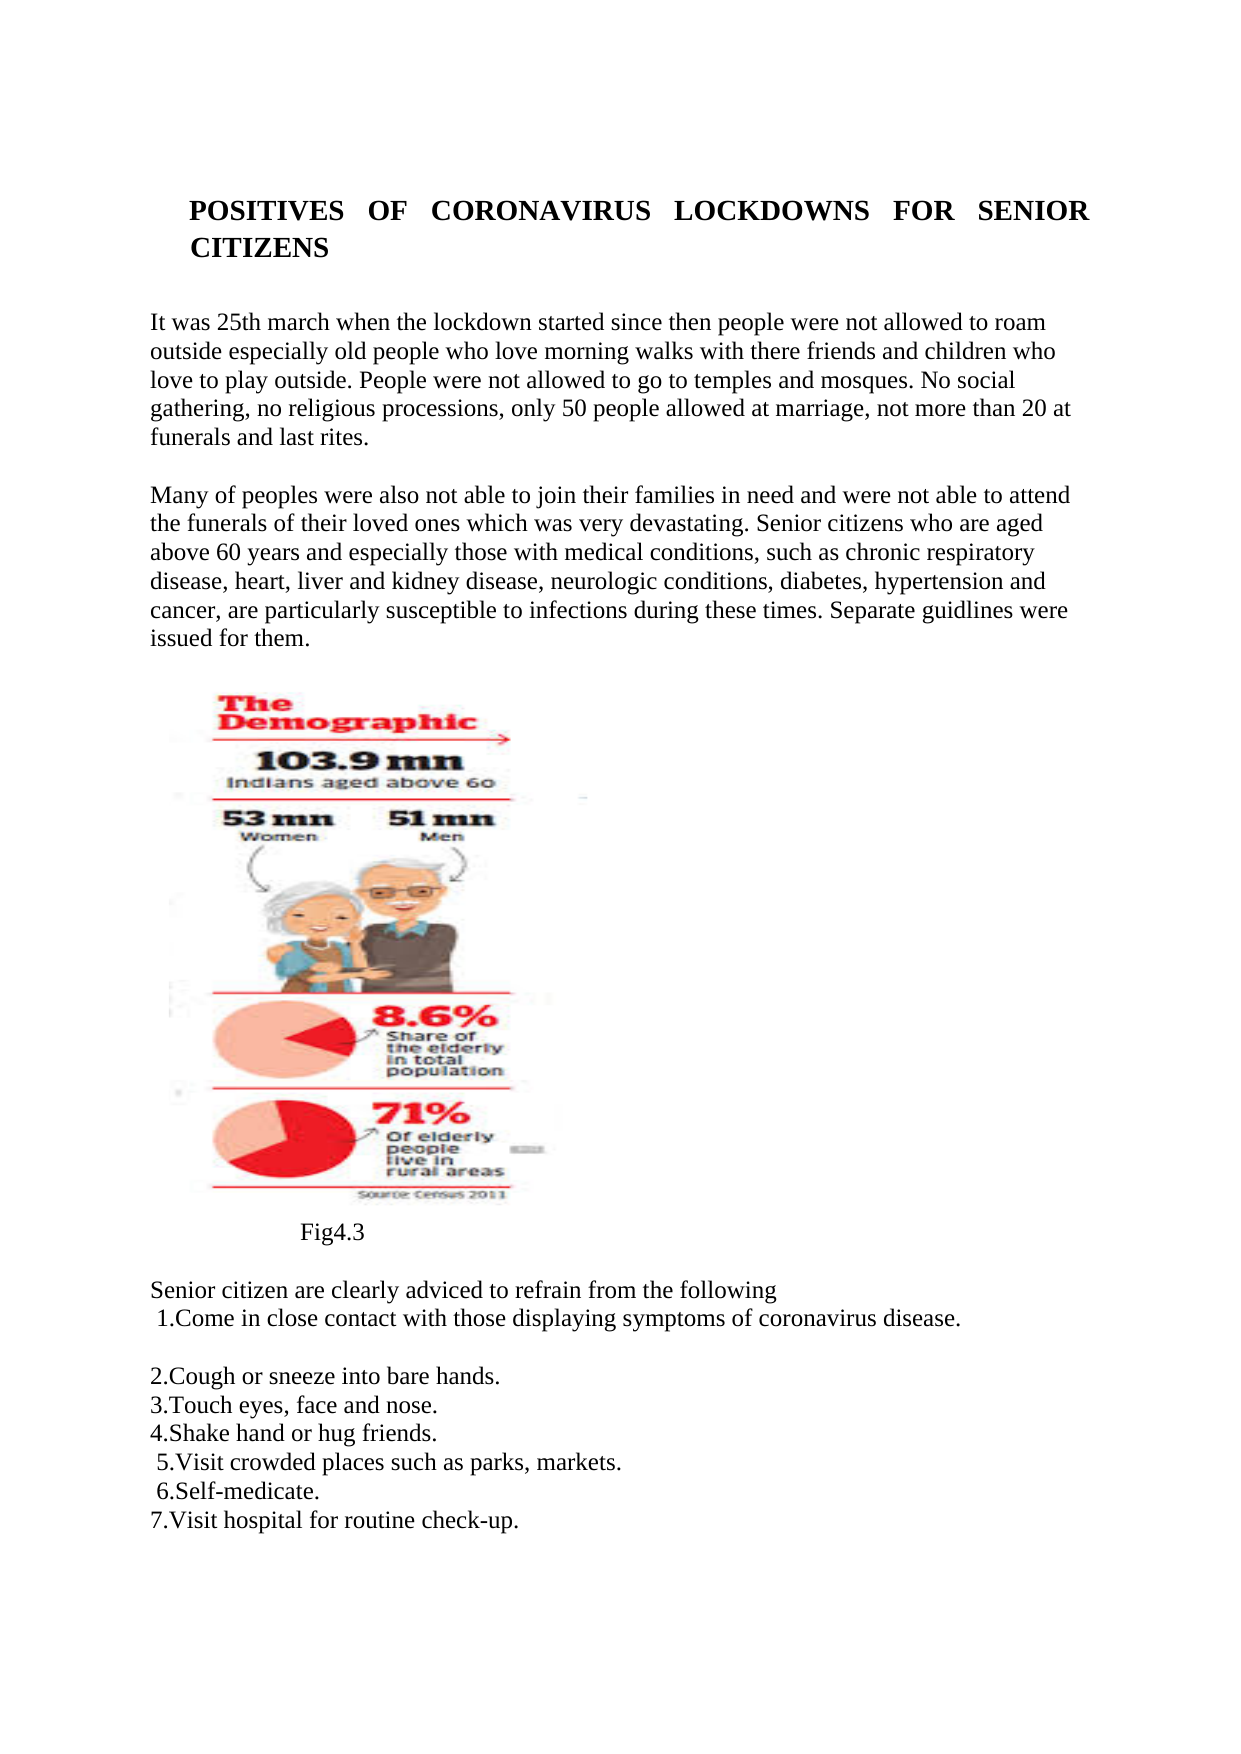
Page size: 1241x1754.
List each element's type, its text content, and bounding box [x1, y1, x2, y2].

text It was 25th march when the lockdown started since then people were not allowed to roam outside especially old people who love morning walks with there friends and children who love to play outside. People were not allowed to go to temples and mosques. No social gathering, no religious processions, only 50 people allowed at marriage, not more than 20 at funerals and last rites. [150, 307, 1090, 451]
text 4.Shake hand or hug friends. [150, 1418, 1090, 1447]
text 7.Visit hospital for routine check-up. [150, 1505, 1090, 1533]
text POSITIVES OF CORONAVIRUS LOCKDOWNS FOR SENIOR CITIZENS [189, 193, 1090, 263]
text 6.Self-medicate. [150, 1476, 1090, 1505]
text 3.Touch eyes, face and nose. [150, 1390, 1090, 1418]
text 1.Come in close contact with those displaying symptoms of coronavirus disease. [150, 1303, 1090, 1332]
text Senior citizen are clearly adviced to refrain from the following [150, 1275, 1090, 1303]
text Fig4.3 [150, 1217, 1090, 1246]
text Many of peoples were also not able to join their families in need and were not able to attend the funerals of their loved ones which was very devastating. Senior citizens who are aged above 60 years and especially those with medical conditions, such as chronic respiratory disease, heart, liver and kidney disease, neurologic conditions, diabetes, hypertension and cancer, are particularly susceptible to infections during these times. Separate guidlines were issued for them. [150, 480, 1090, 652]
text 2.Cough or sneeze into bare hands. [150, 1361, 1090, 1390]
text 5.Visit crowded places such as parks, markets. [150, 1447, 1090, 1476]
